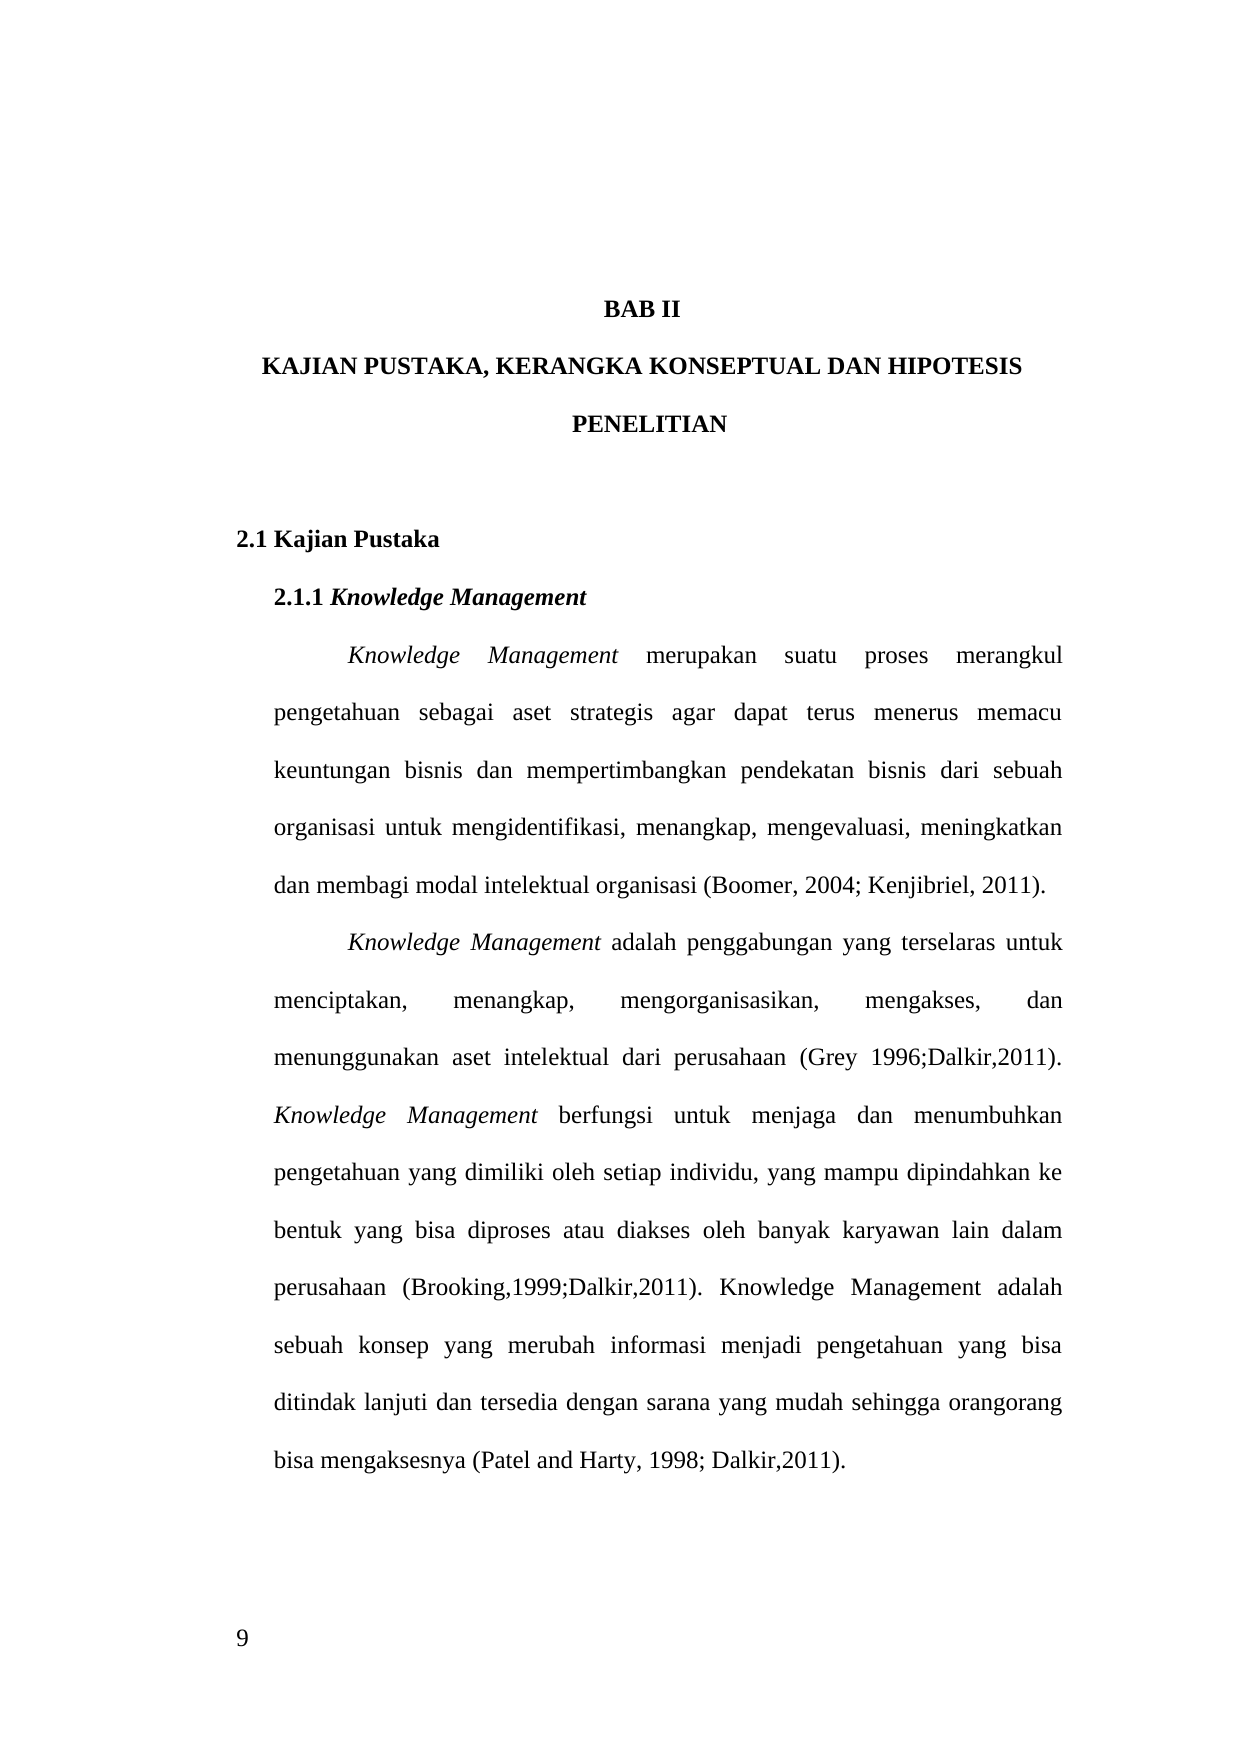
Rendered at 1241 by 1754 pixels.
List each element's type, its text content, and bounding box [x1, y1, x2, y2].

text Knowledge Management adalah penggabungan yang terselaras untuk menciptakan, menangkap, mengorganisasikan, mengakses, dan menunggunakan aset intelektual dari perusahaan (Grey 1996;Dalkir,2011). Knowledge Management berfungsi untuk menjaga dan menumbuhkan pengetahuan yang dimiliki oleh setiap individu, yang mampu dipindahkan ke bentuk yang bisa diproses atau diakses oleh banyak karyawan lain dalam perusahaan (Brooking,1999;Dalkir,2011). Knowledge Management adalah sebuah konsep yang merubah informasi menjadi pengetahuan yang bisa ditindak lanjuti dan tersedia dengan sarana yang mudah sehingga orangorang bisa mengaksesnya (Patel and Harty, 1998; Dalkir,2011). [274, 927, 1063, 1474]
text 2.1.1 Knowledge Management [237, 582, 1063, 611]
text Knowledge Management merupakan suatu proses merangkul pengetahuan sebagai aset strategis agar dapat terus menerus memacu keuntungan bisnis dan mempertimbangkan pendekatan bisnis dari sebuah organisasi untuk mengidentifikasi, menangkap, mengevaluasi, meningkatkan dan membagi modal intelektual organisasi (Boomer, 2004; Kenjibriel, 2011). [274, 640, 1063, 898]
list BAB II [221, 294, 1063, 322]
list KAJIAN PUSTAKA, KERANGKA KONSEPTUAL DAN HIPOTESIS PENELITIAN [221, 351, 1063, 437]
text 2.1 Kajian Pustaka [236, 524, 1063, 553]
